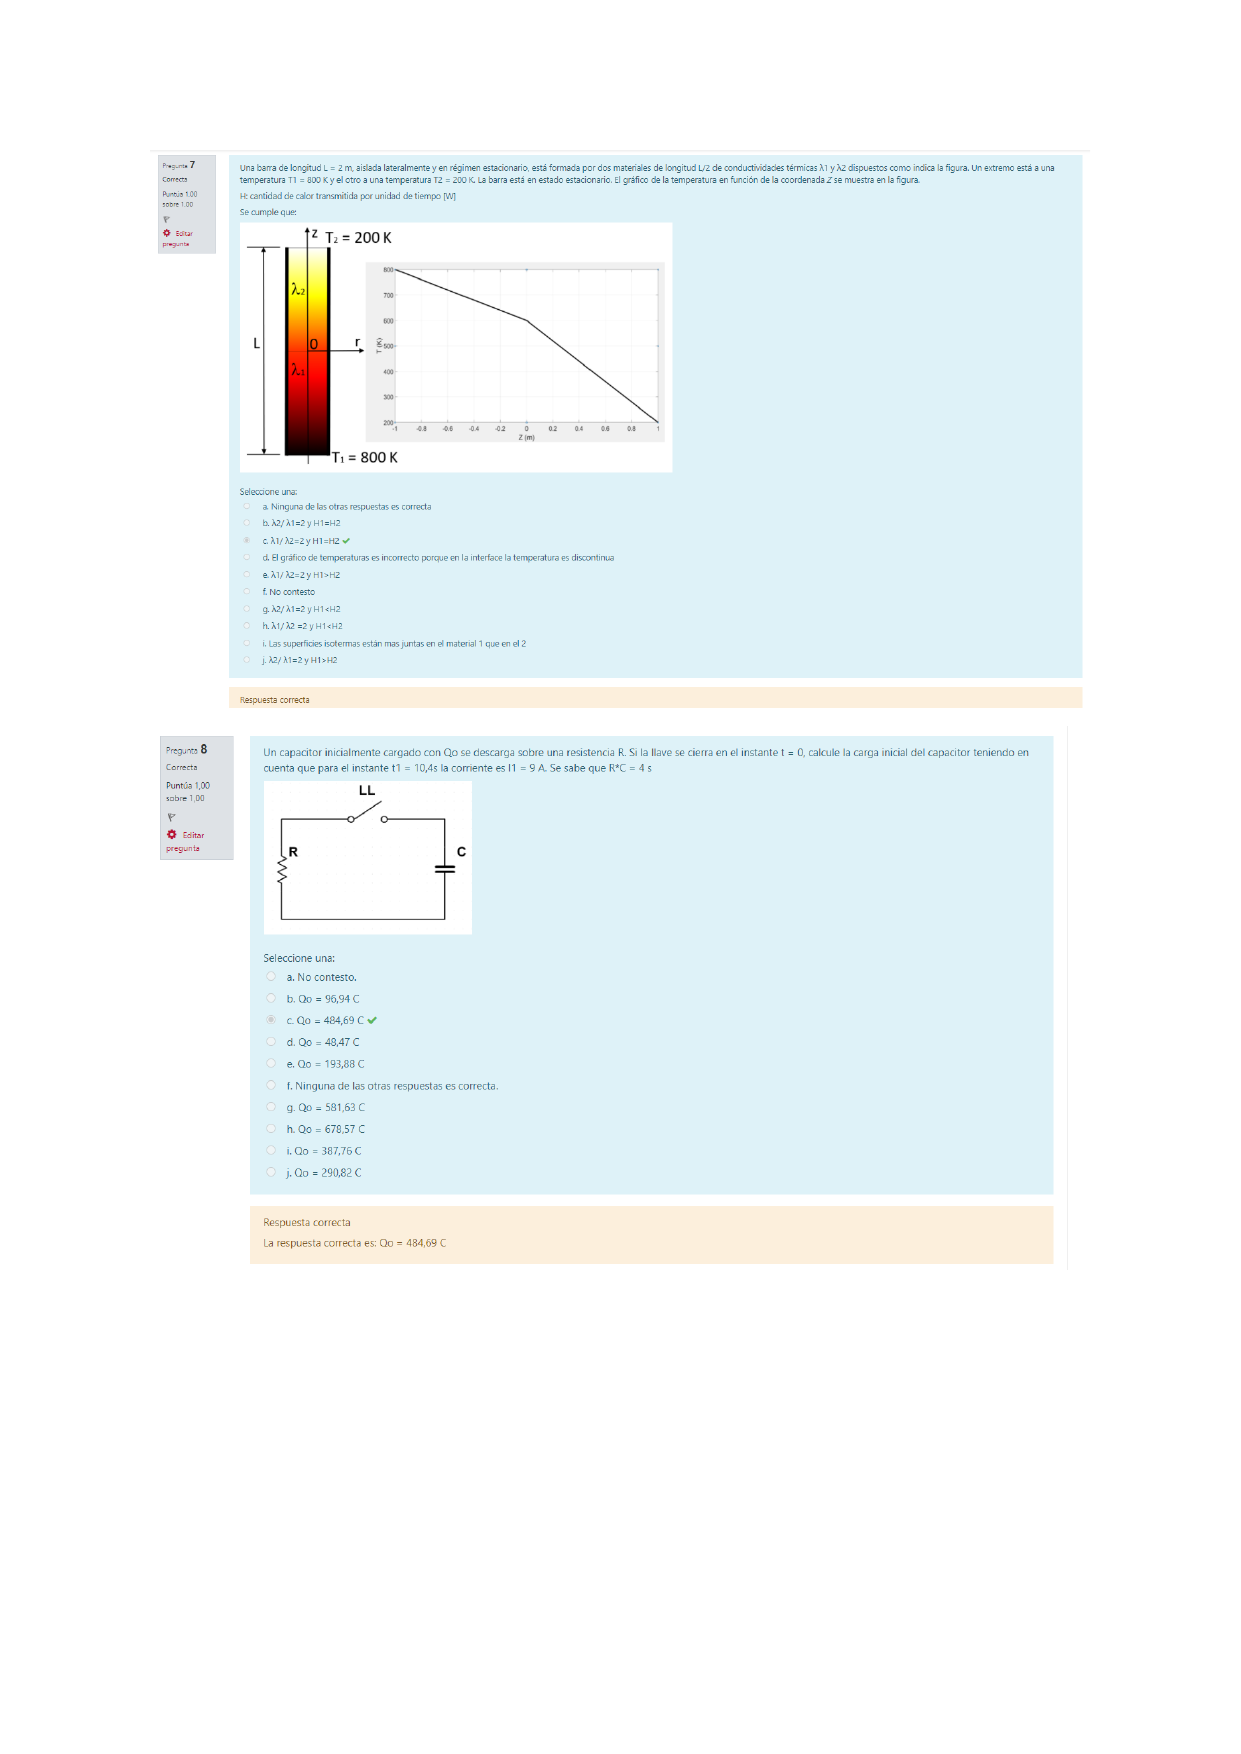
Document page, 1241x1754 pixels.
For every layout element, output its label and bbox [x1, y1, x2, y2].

picture [150, 726, 1091, 1270]
picture [150, 150, 1091, 708]
